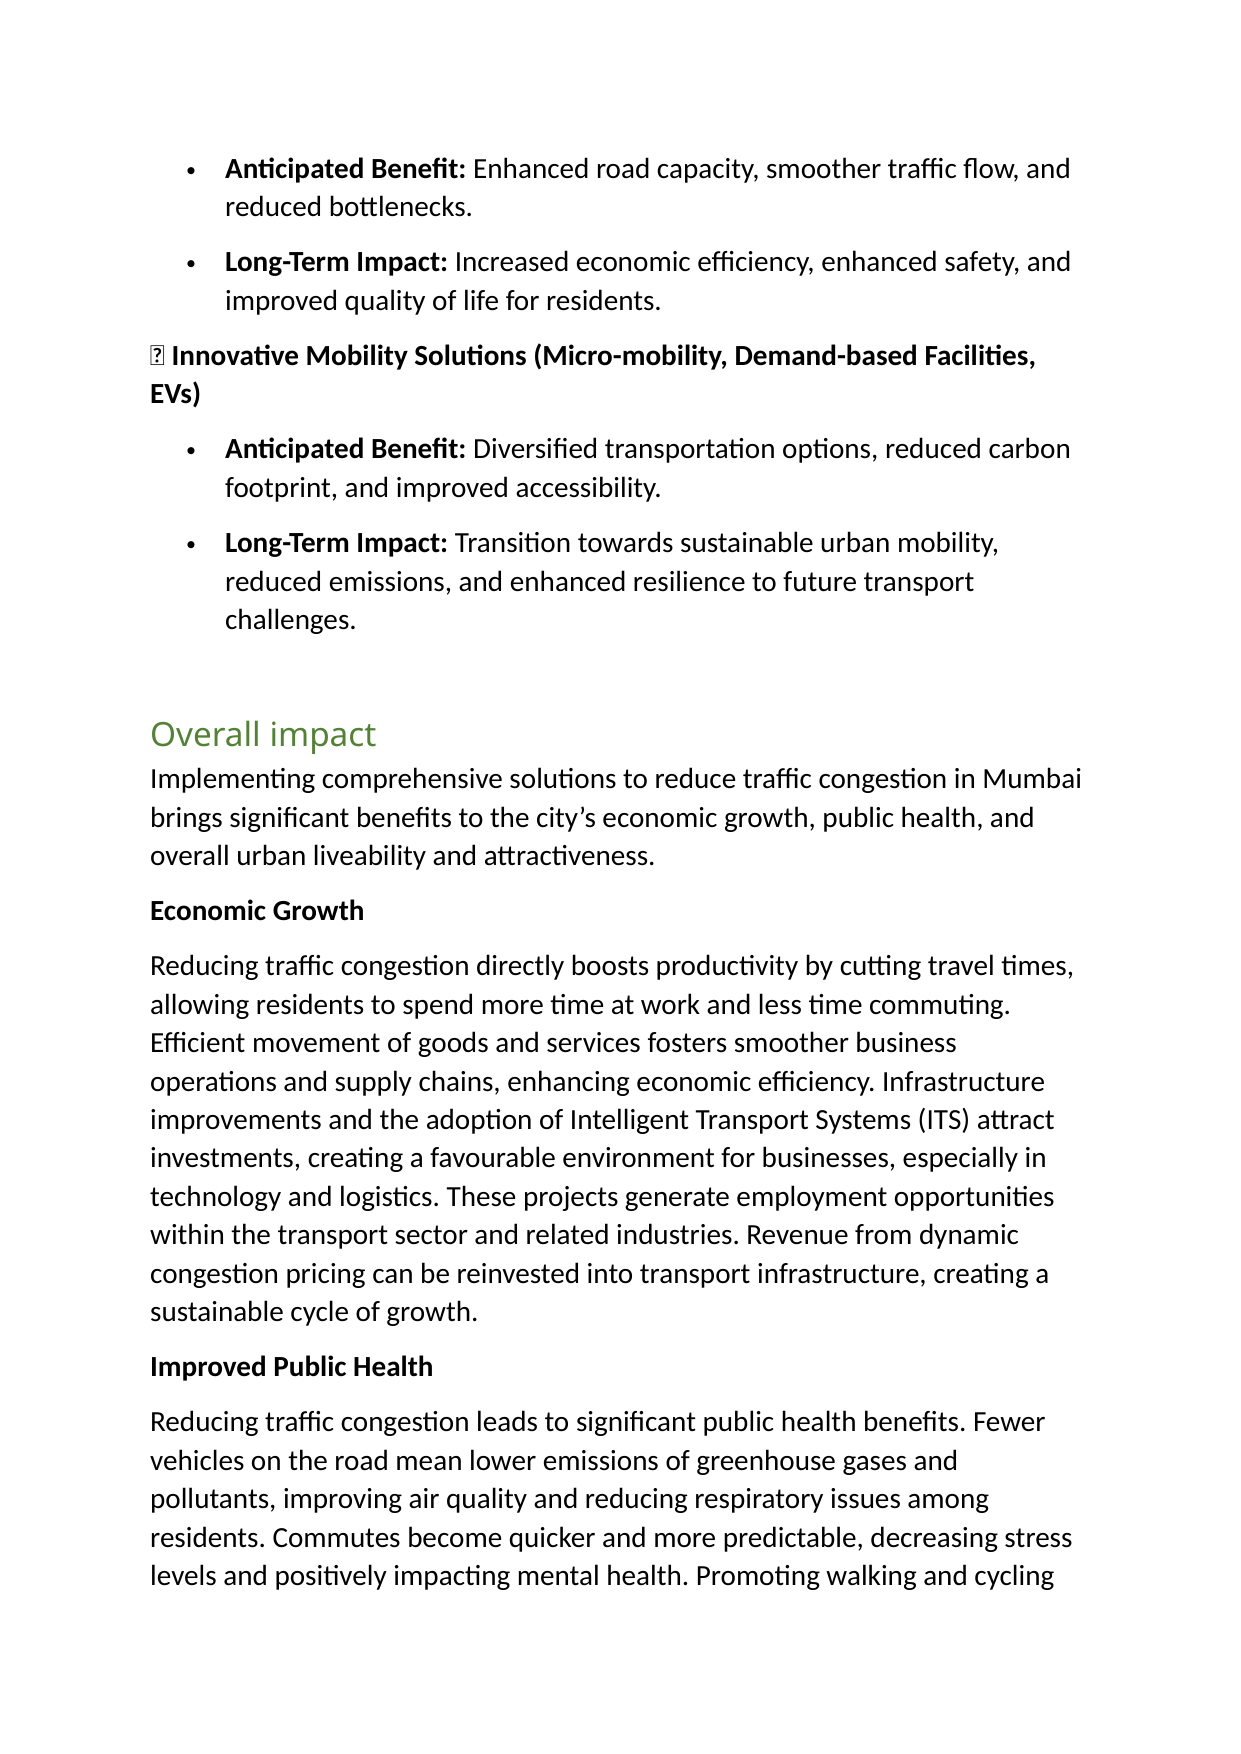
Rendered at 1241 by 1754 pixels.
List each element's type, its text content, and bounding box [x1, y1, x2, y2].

text Implementing comprehensive solutions to reduce traffic congestion in Mumbai brings significant benefits to the city’s economic growth, public health, and overall urban liveability and attractiveness. [150, 760, 1090, 873]
list Anticipated Benefit: Diversified transportation options, reduced carbon footprint, and improved accessibility. [187, 431, 1090, 505]
text Improved Public Health [150, 1348, 1090, 1384]
text  Innovative Mobility Solutions (Micro-mobility, Demand-based Facilities, EVs) [150, 337, 1090, 411]
subtitle Overall impact [150, 711, 1090, 757]
list Long-Term Impact: Increased economic efficiency, enhanced safety, and improved quality of life for residents. [187, 243, 1090, 318]
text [150, 1403, 1090, 1593]
text Reducing traffic congestion directly boosts productivity by cutting travel times, allowing residents to spend more time at work and less time commuting. Efficient movement of goods and services fosters smoother business operations and supply chains, enhancing economic efficiency. Infrastructure improvements and the adoption of Intelligent Transport Systems (ITS) attract investments, creating a favourable environment for businesses, especially in technology and logistics. These projects generate employment opportunities within the transport sector and related industries. Revenue from dynamic congestion pricing can be reinvested into transport infrastructure, creating a sustainable cycle of growth. [150, 947, 1090, 1329]
list Long-Term Impact: Transition towards sustainable urban mobility, reduced emissions, and enhanced resilience to future transport challenges. [187, 524, 1090, 637]
text Economic Growth [150, 892, 1090, 928]
list Anticipated Benefit: Enhanced road capacity, smoother traffic flow, and reduced bottlenecks. [187, 150, 1090, 224]
